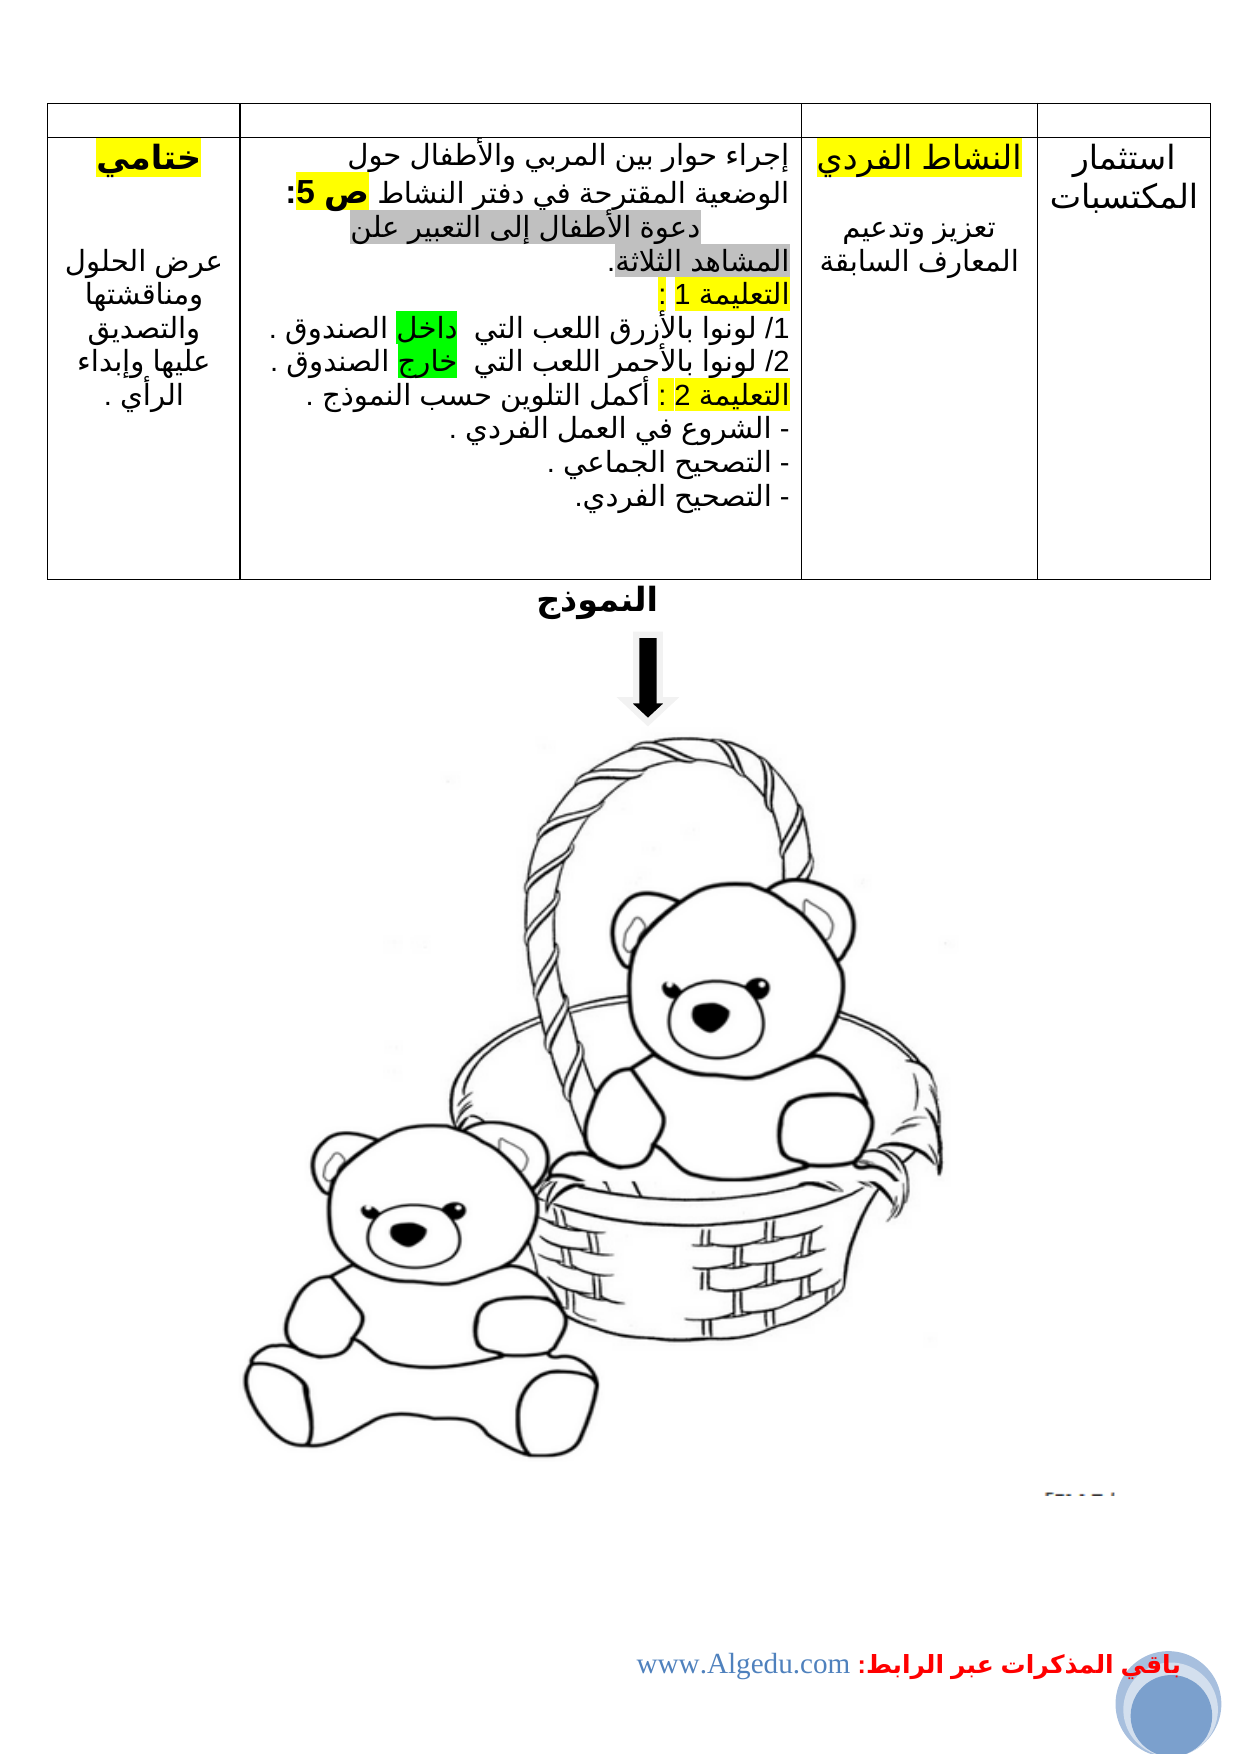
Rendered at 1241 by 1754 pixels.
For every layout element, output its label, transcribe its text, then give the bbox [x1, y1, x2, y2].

picture [125, 714, 1115, 1496]
table_cell ختامي عرض الحلول ومناقشتها والتصديق عليها وإبداء الرأي . [48, 138, 239, 579]
table_cell النشاط الفردي تعزيز وتدعيم المعارف السابقة [802, 138, 1037, 579]
table_cell استثمار المكتسبات [1038, 138, 1210, 579]
text النموذج [59, 580, 1181, 619]
table_cell إجراء حوار بين المربي والأطفال حول الوضعية المقترحة في دفتر النشاط ص 5: دعوة الأطفال إلى التعبير علن المشاهد الثلاثة. التعليمة 1 : 1/ لونوا بالأزرق اللعب التي داخل الصندوق . 2/ لونوا بالأحمر اللعب التي خارج الصندوق . التعليمة 2 : أكمل التلوين حسب النموذج . - الشروع في العمل الفردي . - التصحيح الجماعي . - التصحيح الفردي. [241, 138, 801, 579]
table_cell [802, 104, 1037, 137]
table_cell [241, 104, 801, 137]
